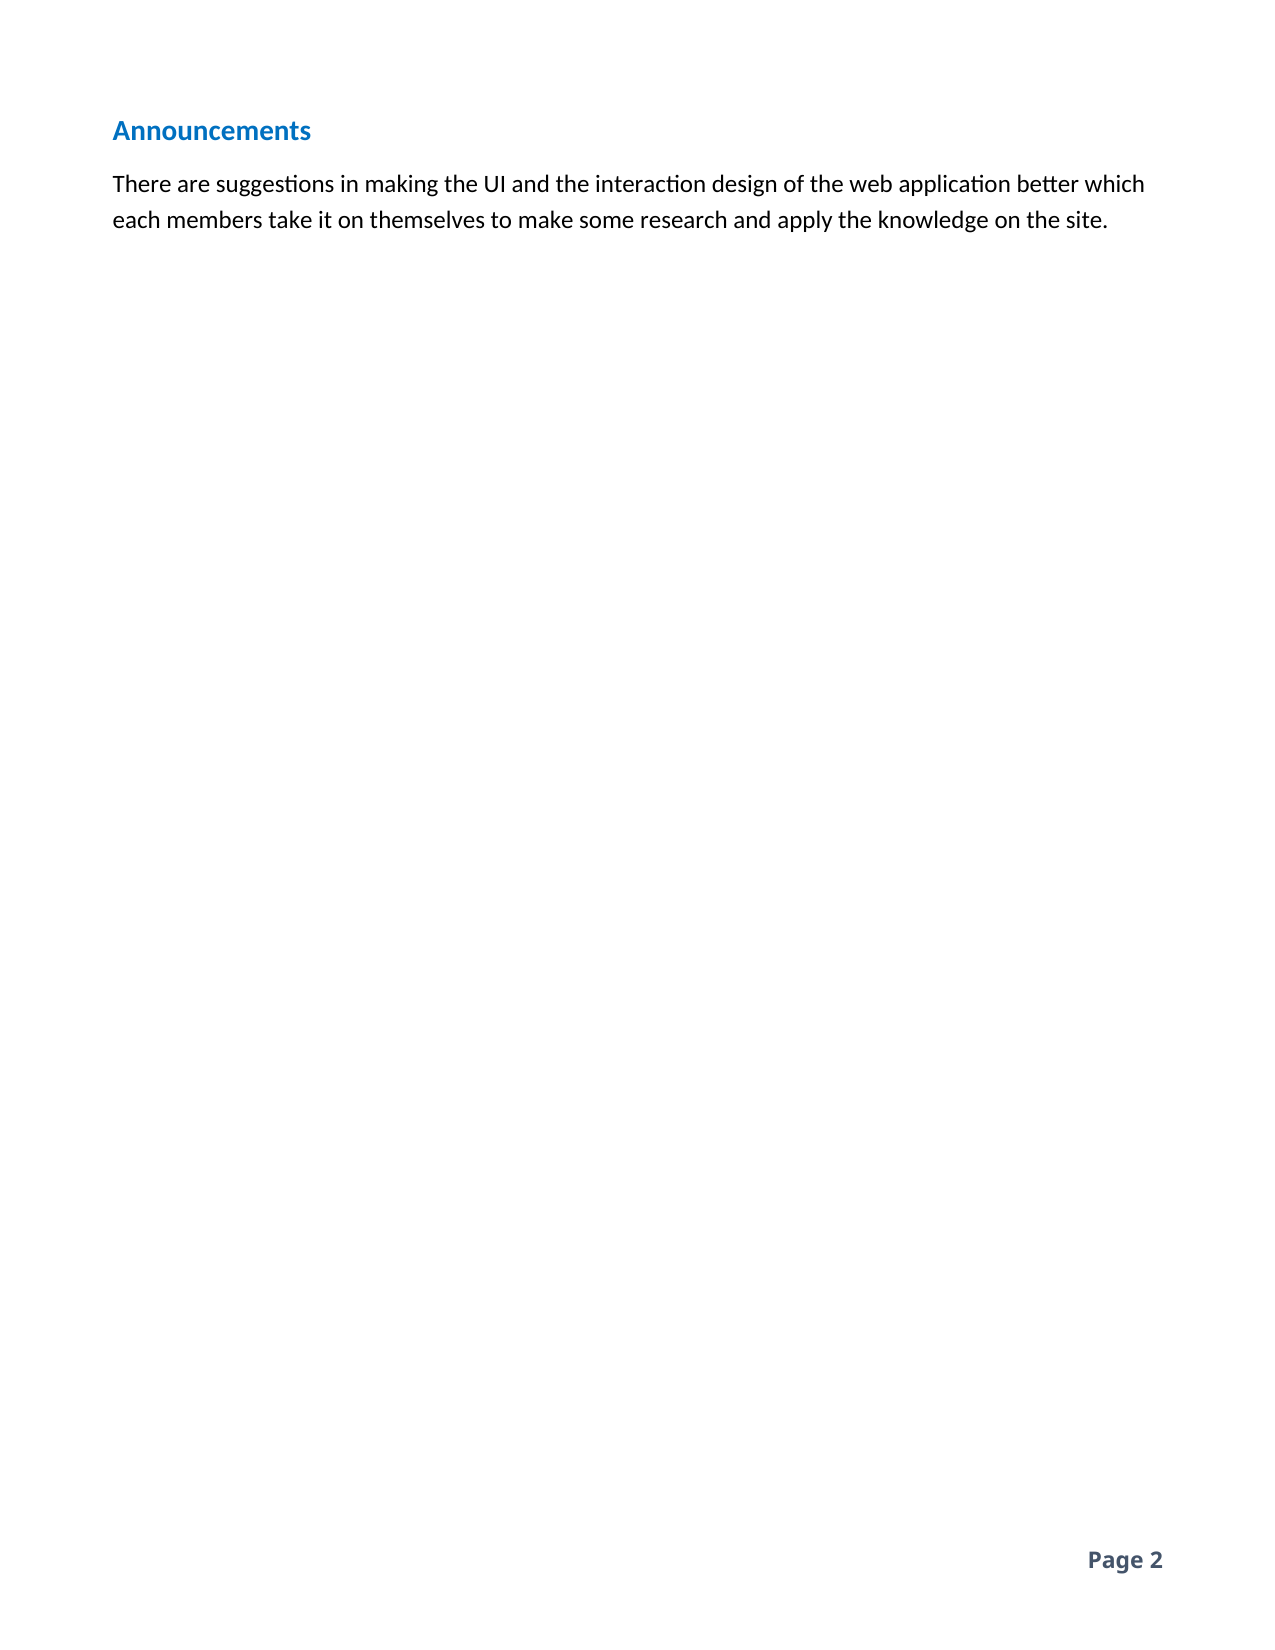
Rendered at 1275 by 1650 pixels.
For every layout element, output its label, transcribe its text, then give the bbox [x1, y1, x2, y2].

text Announcements [112, 112, 1162, 148]
text There are suggestions in making the UI and the interaction design of the web application better which each members take it on themselves to make some research and apply the knowledge on the site. [112, 168, 1162, 235]
